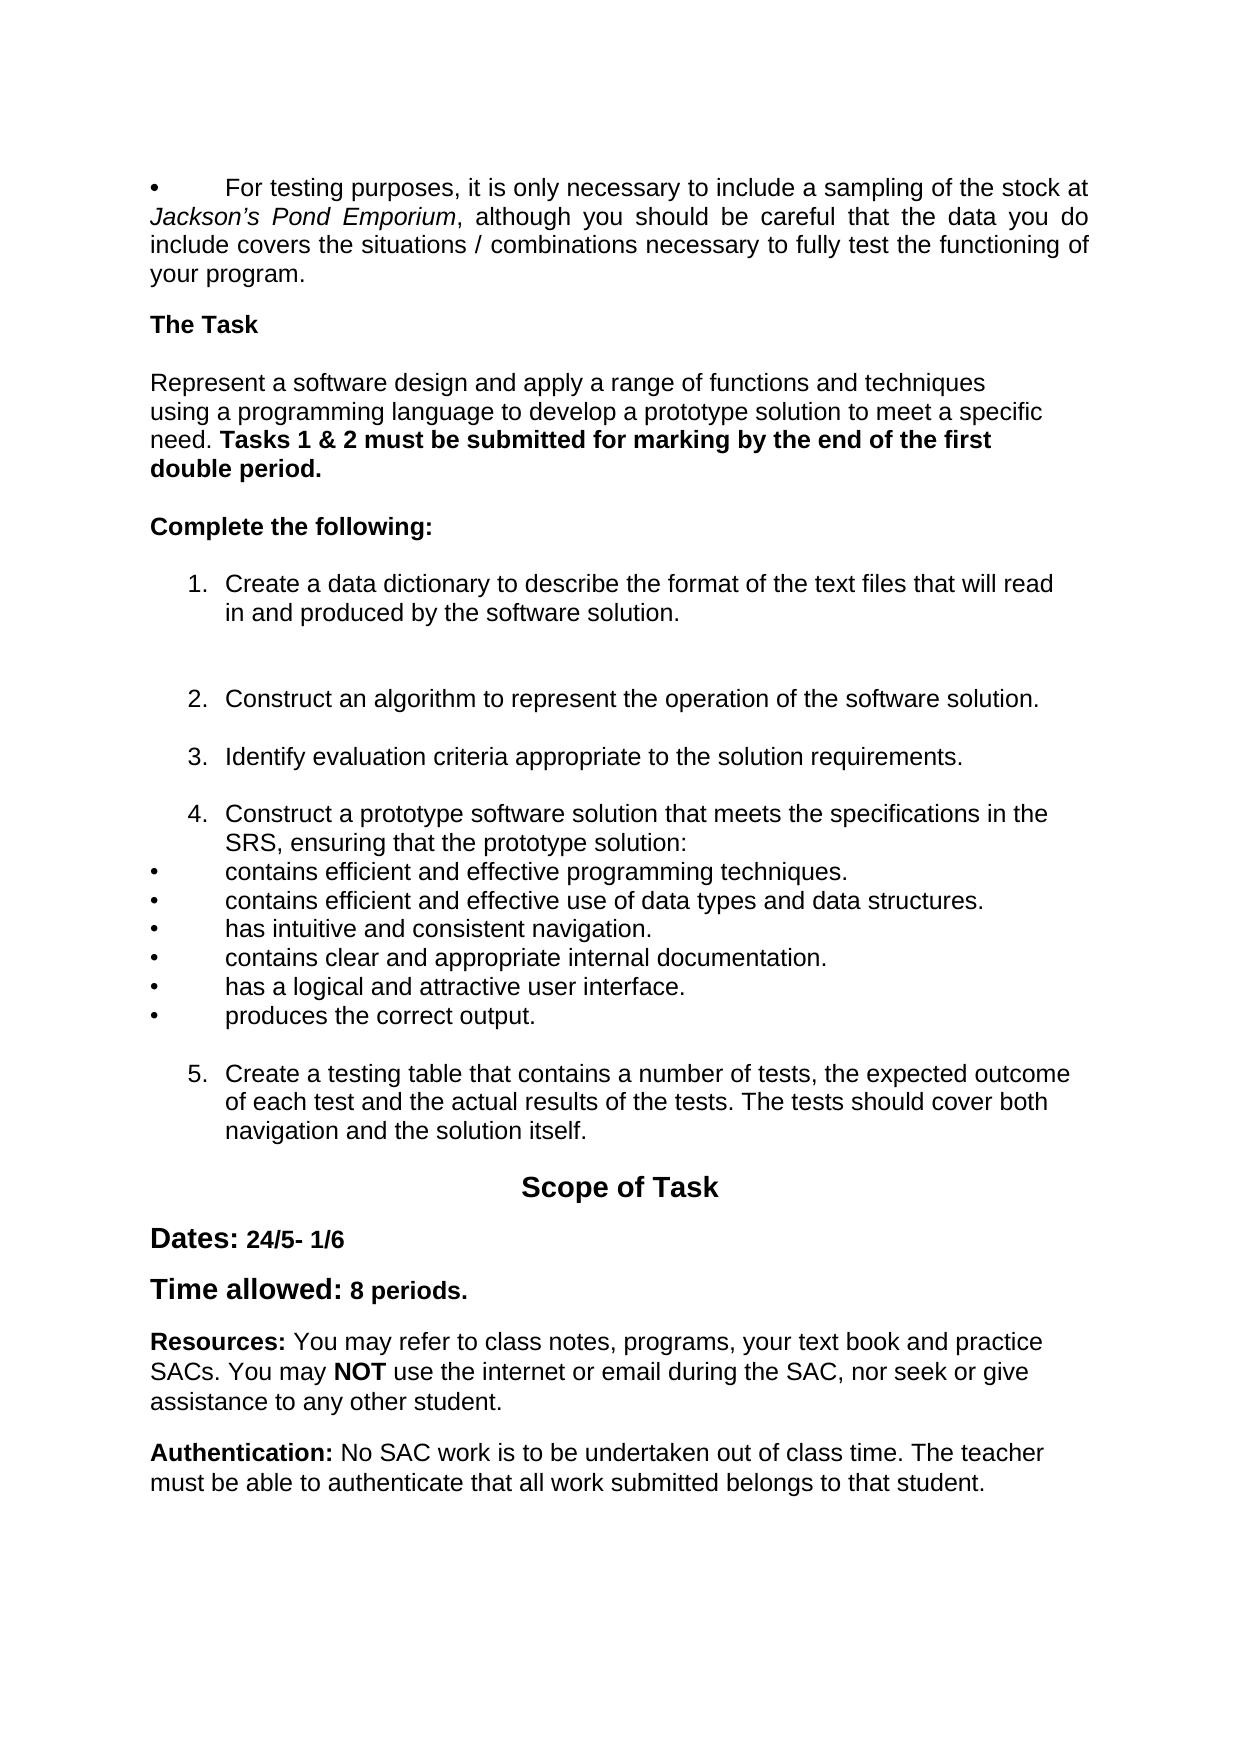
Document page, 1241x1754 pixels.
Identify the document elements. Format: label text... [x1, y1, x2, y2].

list Create a testing table that contains a number of tests, the expected outcome of each test and the actual results of the tests. The tests should cover both navigation and the solution itself. [187, 1059, 1090, 1145]
list Create a data dictionary to describe the format of the text files that will read in and produced by the software solution. [187, 569, 1059, 627]
list For testing purposes, it is only necessary to include a sampling of the stock at Jackson’s Pond Emporium, although you should be careful that the data you do include covers the situations / combinations necessary to fully test the functioning of your program. [150, 173, 1090, 288]
list has intuitive and consistent navigation. [150, 914, 1090, 943]
list Construct an algorithm to represent the operation of the software solution. [187, 684, 1069, 713]
list produces the correct output. [150, 1001, 1090, 1030]
list Construct a prototype software solution that meets the specifications in the SRS, ensuring that the prototype solution: [187, 799, 1051, 857]
text Complete the following: [150, 512, 1090, 541]
list contains efficient and effective programming techniques. [150, 857, 1090, 886]
text Time allowed: 8 periods. [150, 1275, 1090, 1305]
list has a logical and attractive user interface. [150, 972, 1090, 1001]
list contains efficient and effective use of data types and data structures. [150, 886, 1090, 914]
text Resources: You may refer to class notes, programs, your text book and practice SACs. You may NOT use the internet or email during the SAC, nor seek or give assistance to any other student. [150, 1326, 1090, 1416]
text Represent a software design and apply a range of functions and techniques using a programming language to develop a prototype solution to meet a specific need. Tasks 1 & 2 must be submitted for marking by the end of the first double period. [150, 368, 1046, 483]
text Scope of Task [150, 1174, 1090, 1204]
list contains clear and appropriate internal documentation. [150, 943, 1090, 972]
text Dates: 24/5- 1/6 [150, 1224, 1090, 1254]
text Authentication: No SAC work is to be undertaken out of class time. The teacher must be able to authenticate that all work submitted belongs to that student. [150, 1437, 1090, 1497]
list Identify evaluation criteria appropriate to the solution requirements. [187, 742, 1090, 771]
text The Task [150, 311, 1090, 339]
